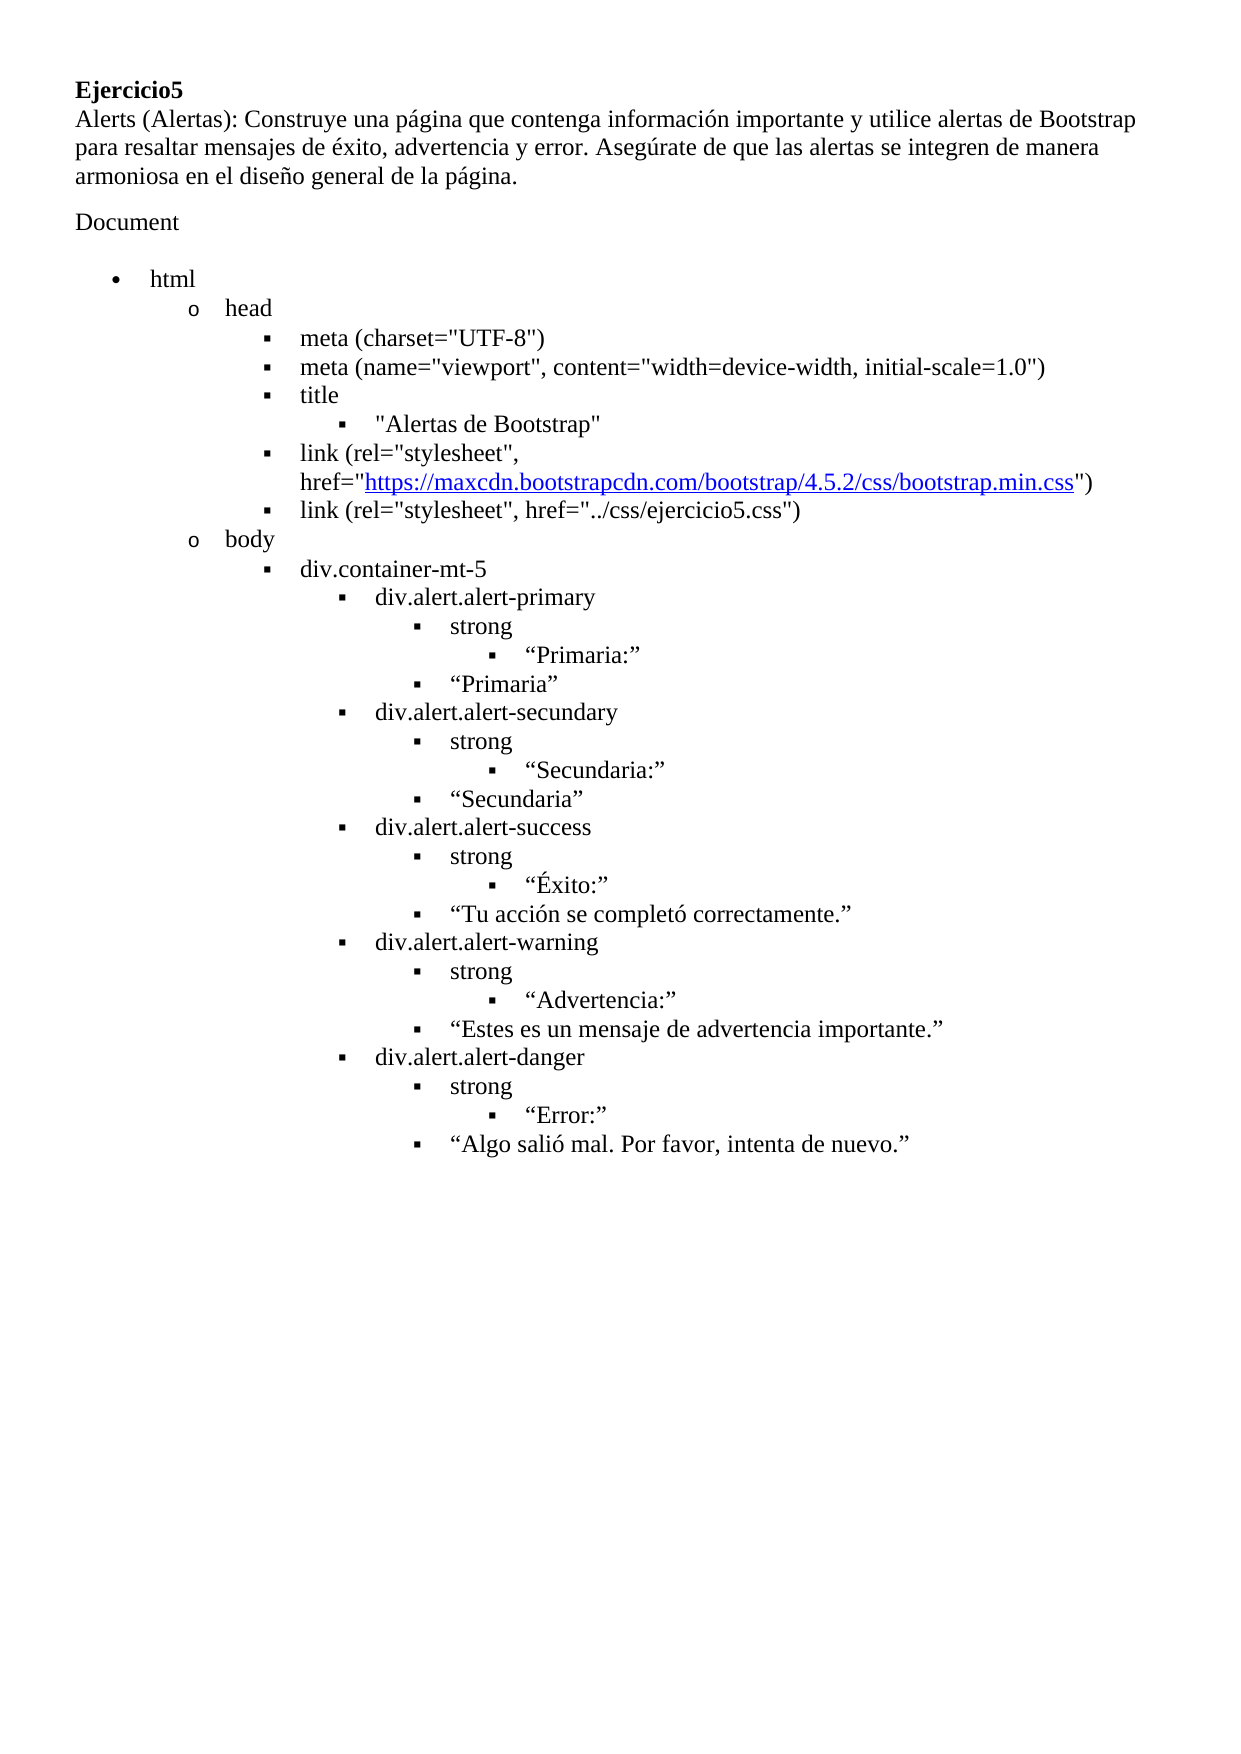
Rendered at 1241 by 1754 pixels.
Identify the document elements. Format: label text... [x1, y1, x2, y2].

list strong [412, 1071, 1165, 1100]
list “Secundaria” [412, 784, 1165, 812]
list “Tu acción se completó correctamente.” [412, 899, 1165, 927]
list div.alert.alert-danger [337, 1042, 1165, 1071]
list strong [412, 956, 1165, 985]
list strong [412, 611, 1165, 640]
list title [262, 380, 1165, 409]
list div.alert.alert-secundary [337, 697, 1165, 726]
list meta (charset="UTF-8") [262, 323, 1165, 352]
text Ejercicio5 [75, 75, 1165, 104]
text Document [75, 207, 1165, 235]
list body [187, 524, 1165, 554]
list “Error:” [487, 1100, 1165, 1129]
text Alerts (Alertas): Construye una página que contenga información importante y utilice alertas de Bootstrap para resaltar mensajes de éxito, advertencia y error. Asegúrate de que las alertas se integren de manera armoniosa en el diseño general de la página. [75, 104, 1165, 190]
list “Estes es un mensaje de advertencia importante.” [412, 1014, 1165, 1042]
list "Alertas de Bootstrap" [337, 409, 1165, 438]
list link (rel="stylesheet", href="https://maxcdn.bootstrapcdn.com/bootstrap/4.5.2/css/bootstrap.min.css") [262, 438, 1165, 495]
list “Primaria:” [487, 640, 1165, 669]
list strong [412, 726, 1165, 755]
list div.container-mt-5 [262, 554, 1165, 582]
list strong [412, 841, 1165, 870]
list div.alert.alert-primary [337, 582, 1165, 611]
list link (rel="stylesheet", href="../css/ejercicio5.css") [262, 495, 1165, 524]
list “Algo salió mal. Por favor, intenta de nuevo.” [412, 1129, 1165, 1157]
list div.alert.alert-success [337, 812, 1165, 841]
list “Advertencia:” [487, 985, 1165, 1014]
list “Éxito:” [487, 870, 1165, 899]
list “Secundaria:” [487, 755, 1165, 784]
list “Primaria” [412, 669, 1165, 697]
list html [112, 264, 1165, 293]
list meta (name="viewport", content="width=device-width, initial-scale=1.0") [262, 352, 1165, 380]
list div.alert.alert-warning [337, 927, 1165, 956]
list head [187, 293, 1165, 323]
